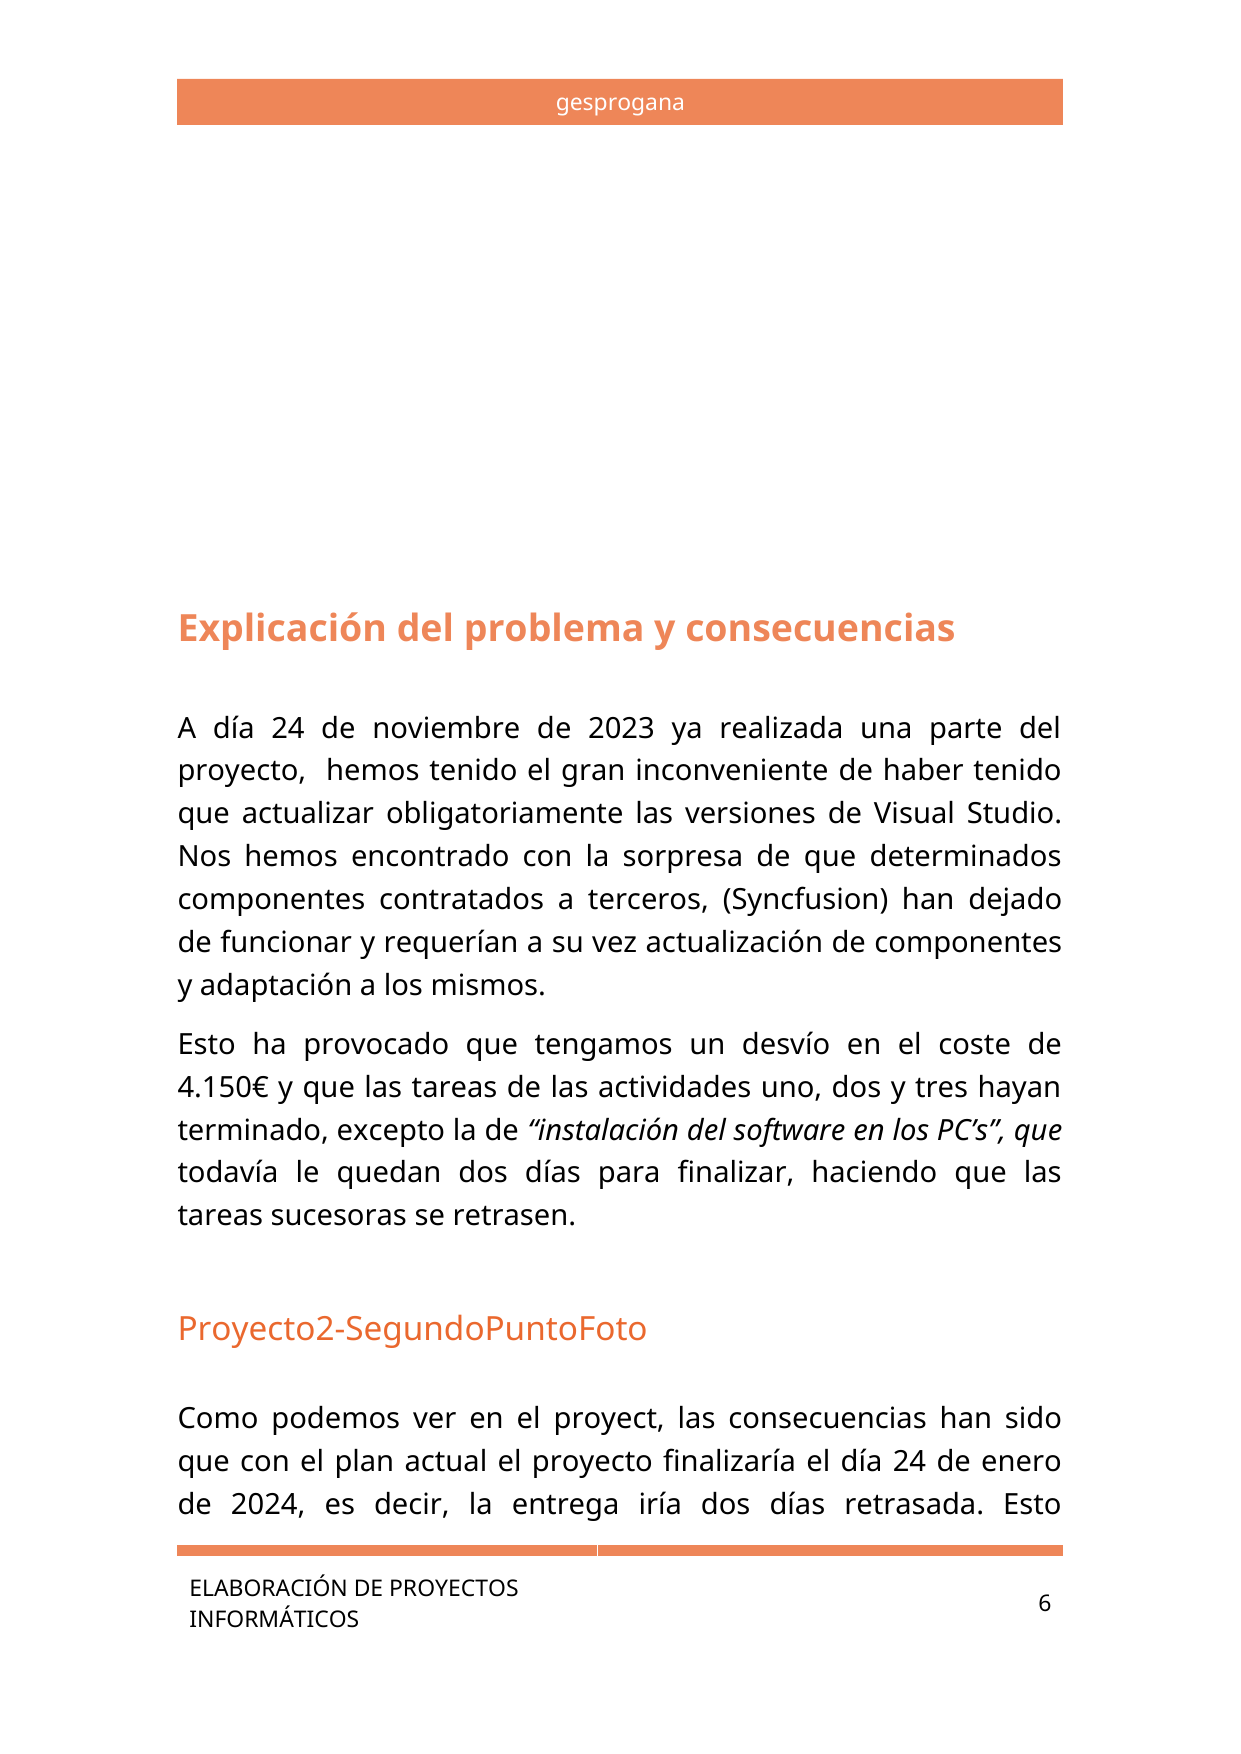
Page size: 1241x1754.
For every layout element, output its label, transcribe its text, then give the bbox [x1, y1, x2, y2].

subtitle Proyecto2-SegundoPuntoFoto [177, 1304, 1063, 1350]
text A día 24 de noviembre de 2023 ya realizada una parte del proyecto, hemos tenido el gran inconveniente de haber tenido que actualizar obligatoriamente las versiones de Visual Studio. Nos hemos encontrado con la sorpresa de que determinados componentes contratados a terceros, (Syncfusion) han dejado de funcionar y requerían a su vez actualización de componentes y adaptación a los mismos. [177, 707, 1063, 1003]
text Esto ha provocado que tengamos un desvío en el coste de 4.150€ y que las tareas de las actividades uno, dos y tres hayan terminado, excepto la de “instalación del software en los PC’s”, que todavía le quedan dos días para finalizar, haciendo que las tareas sucesoras se retrasen. [177, 1023, 1063, 1234]
subtitle Explicación del problema y consecuencias [177, 601, 1063, 652]
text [177, 1398, 1063, 1523]
